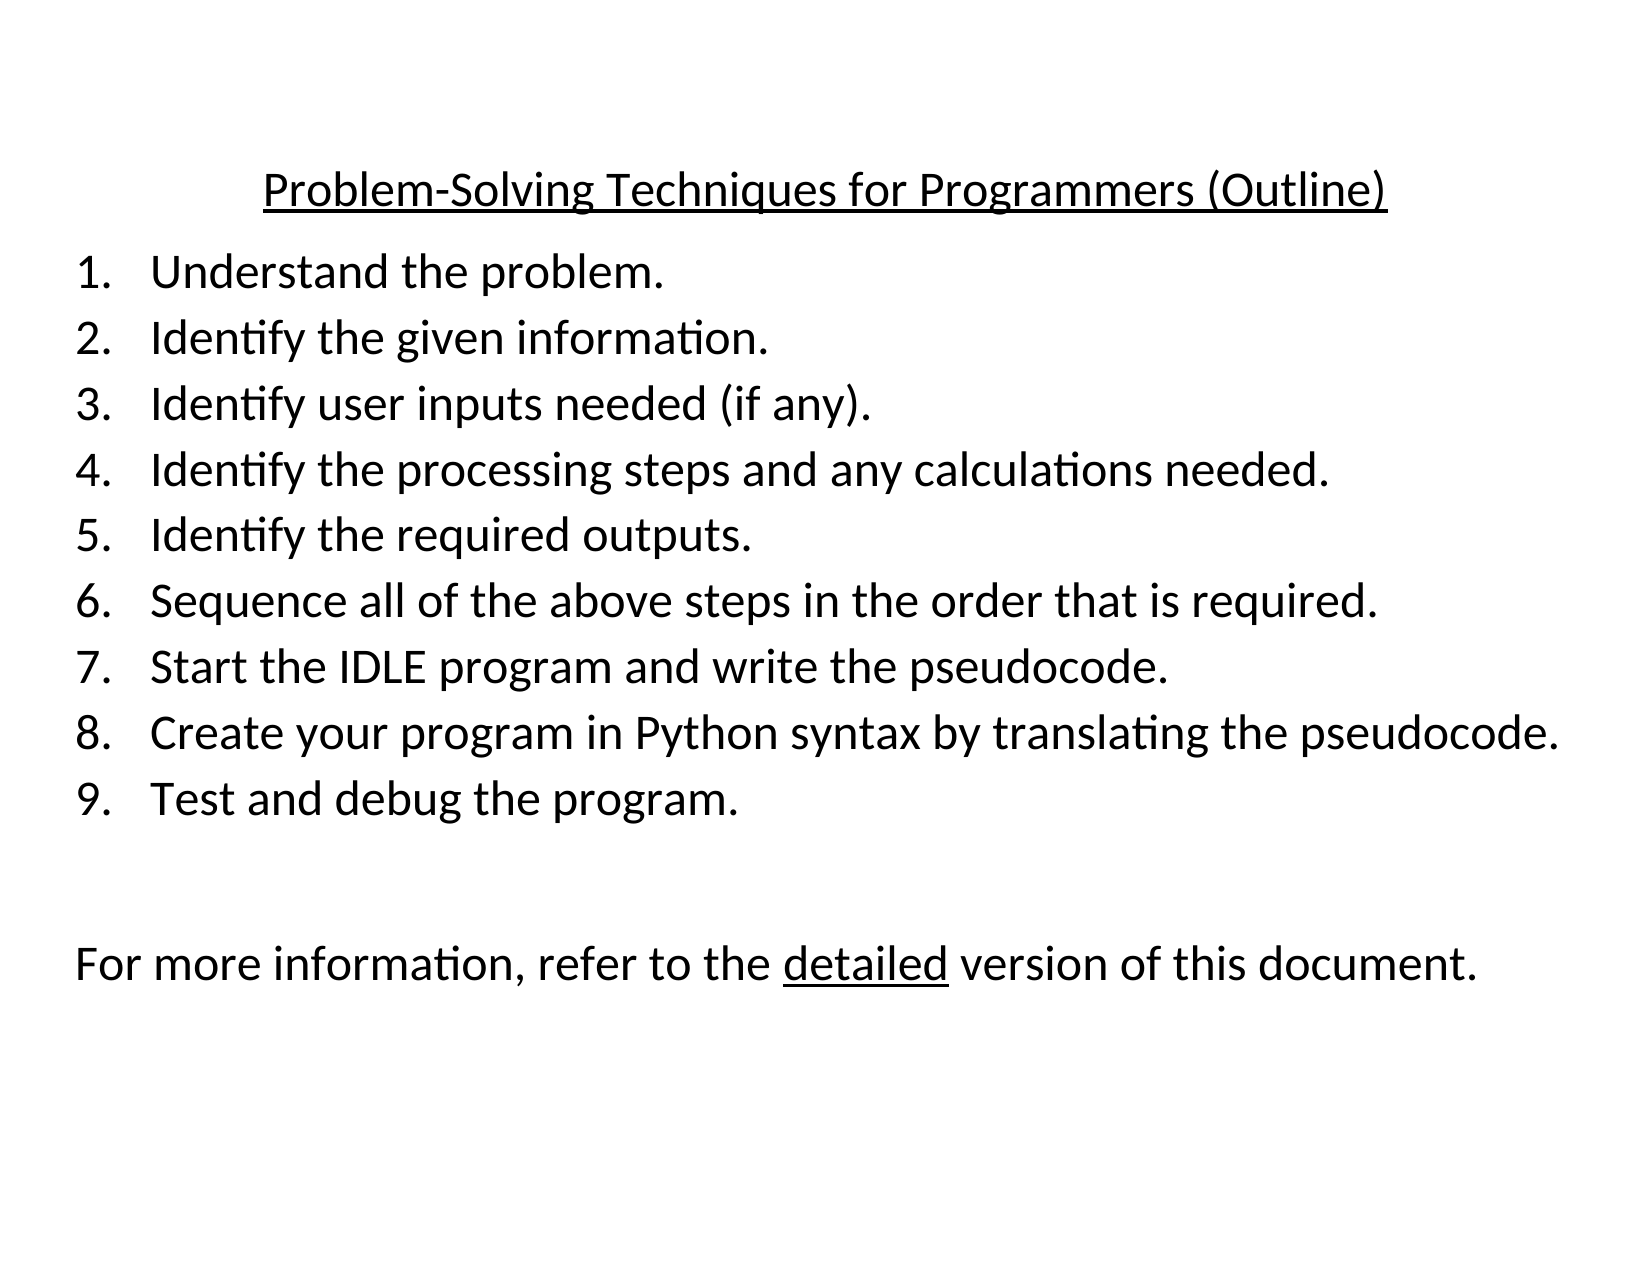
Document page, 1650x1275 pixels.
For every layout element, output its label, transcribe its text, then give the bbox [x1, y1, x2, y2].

list Identify the given information. [75, 306, 1575, 367]
list Start the IDLE program and write the pseudocode. [75, 635, 1575, 696]
text Problem-Solving Techniques for Programmers (Outline) [75, 157, 1575, 218]
list Test and debug the program. [75, 767, 1575, 828]
list Identify the required outputs. [75, 503, 1575, 564]
list Identify user inputs needed (if any). [75, 372, 1575, 433]
list Sequence all of the above steps in the order that is required. [75, 569, 1575, 630]
list Identify the processing steps and any calculations needed. [75, 437, 1575, 498]
text For more information, refer to the detailed version of this document. [75, 932, 1575, 993]
list Create your program in Python syntax by translating the pseudocode. [75, 701, 1575, 762]
list Understand the problem. [75, 240, 1575, 301]
